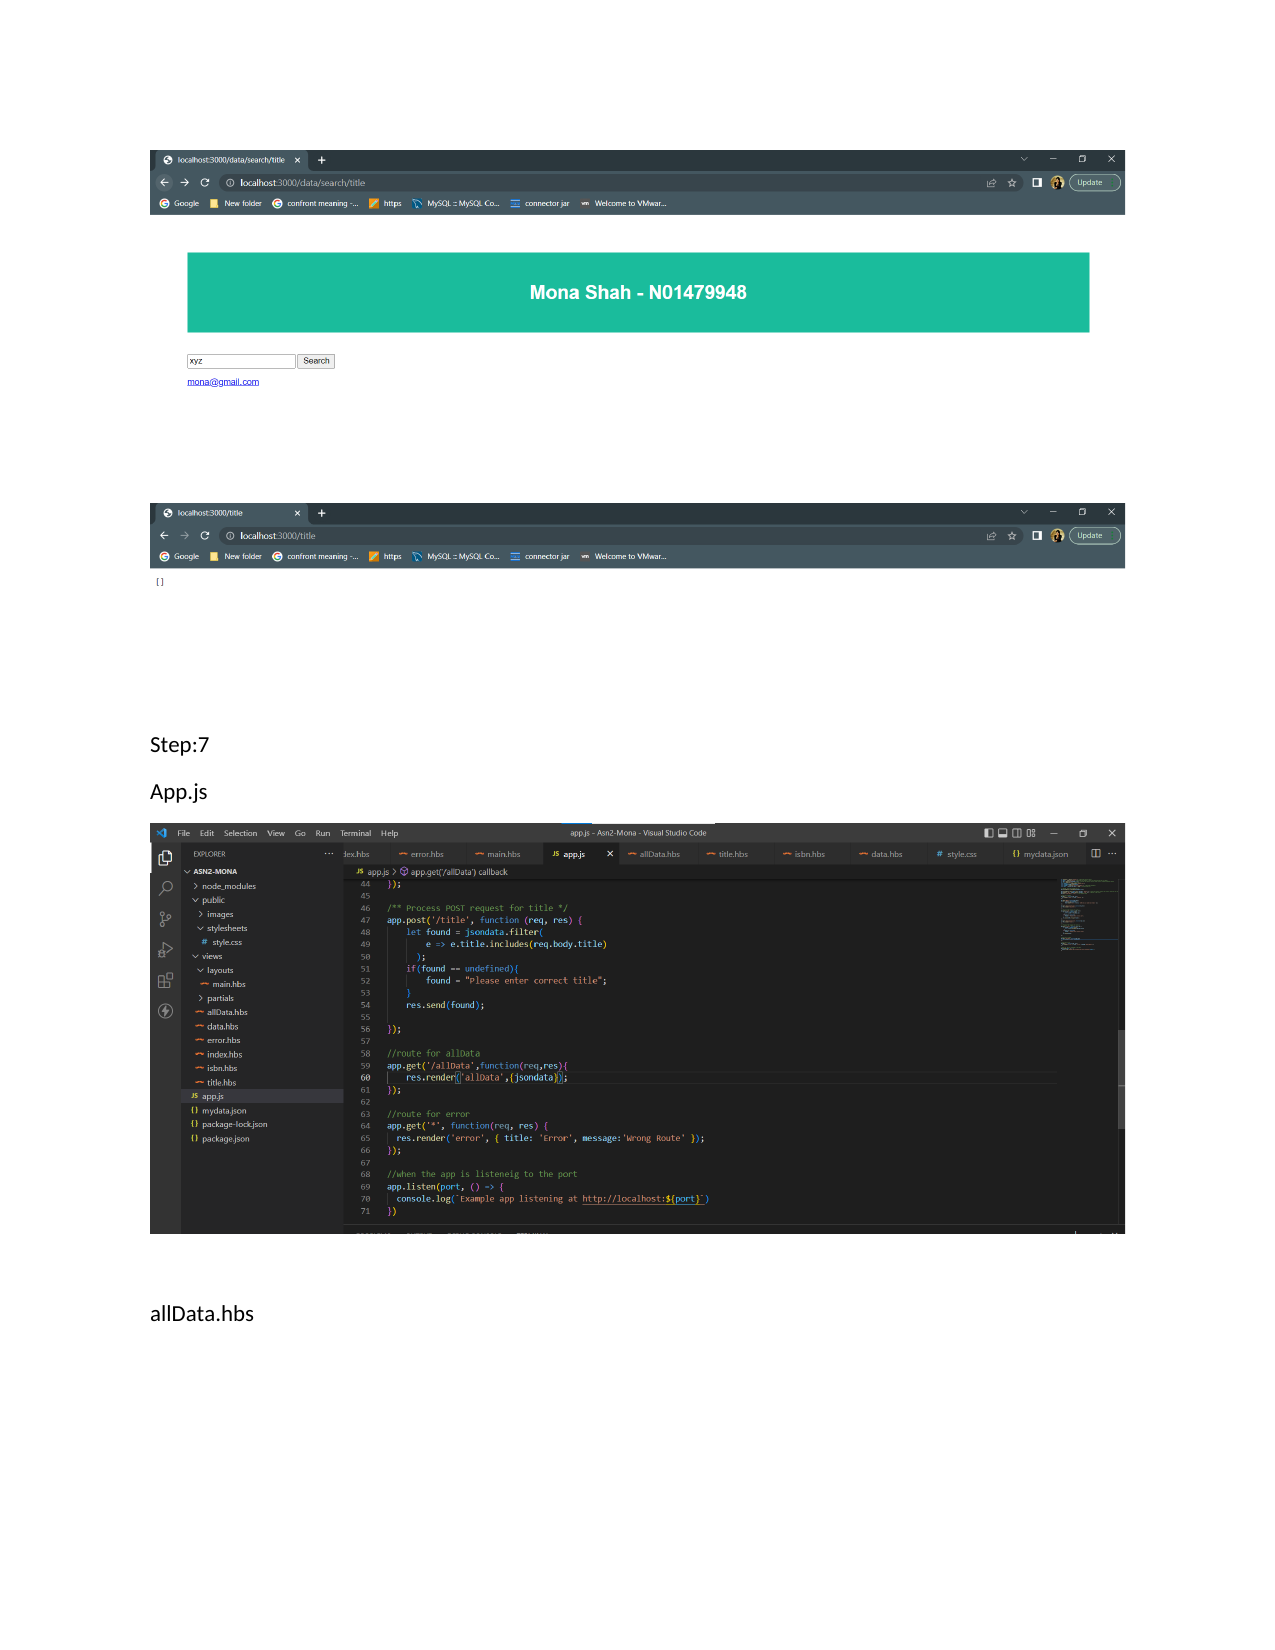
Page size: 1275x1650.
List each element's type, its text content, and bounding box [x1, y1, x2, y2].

picture [150, 150, 1125, 485]
text allData.hbs [150, 1299, 1125, 1327]
text Step:7 [150, 730, 1125, 758]
picture [150, 823, 1125, 1234]
picture [150, 503, 1125, 712]
text App.js [150, 777, 1125, 805]
